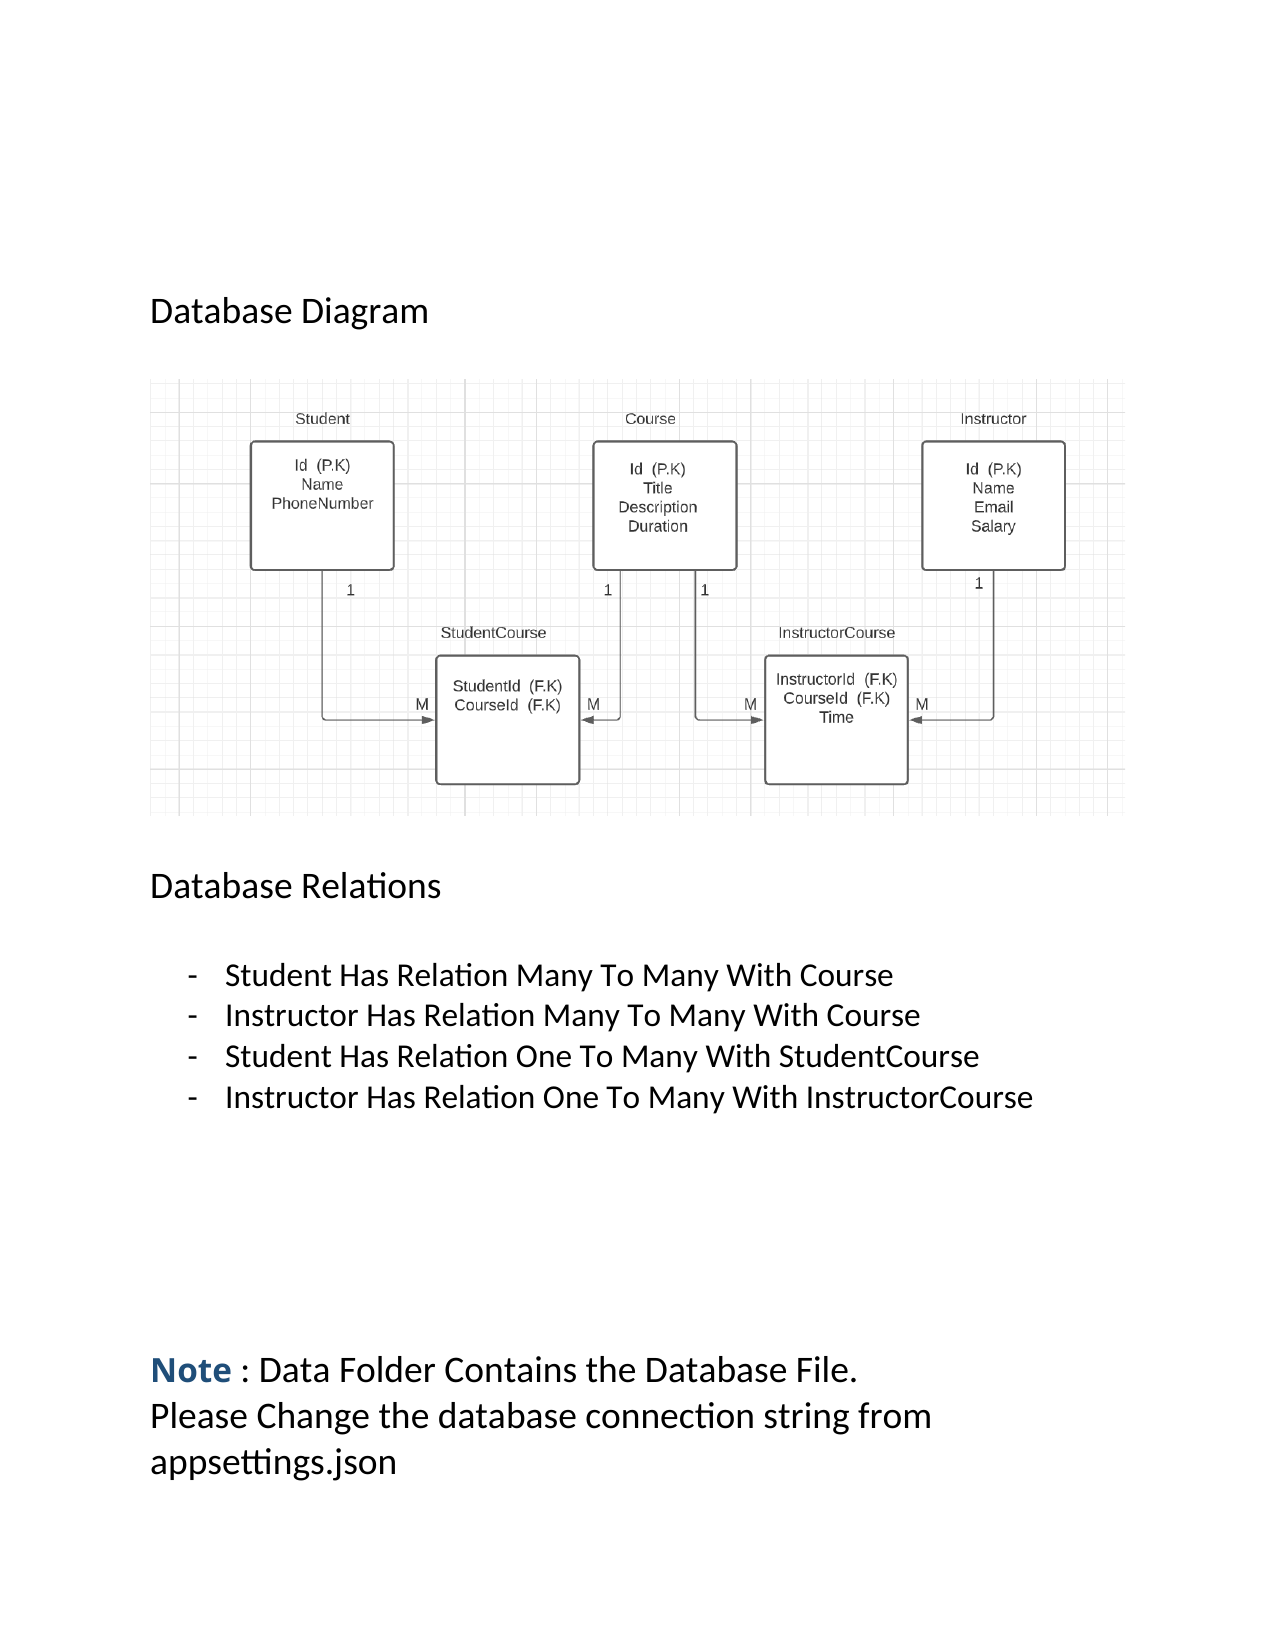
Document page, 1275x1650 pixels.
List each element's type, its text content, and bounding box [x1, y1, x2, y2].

text Database Diagram [150, 287, 1125, 333]
list Student Has Relation One To Many With StudentCourse [187, 1035, 1125, 1076]
text Please Change the database connection string from appsettings.json [150, 1392, 1125, 1483]
text Database Relations [150, 862, 1125, 908]
text Note : Data Folder Contains the Database File. [150, 1346, 1125, 1392]
picture [150, 379, 1125, 816]
list Student Has Relation Many To Many With Course [187, 953, 1125, 994]
list Instructor Has Relation One To Many With InstructorCourse [187, 1076, 1125, 1116]
list Instructor Has Relation Many To Many With Course [187, 994, 1125, 1035]
